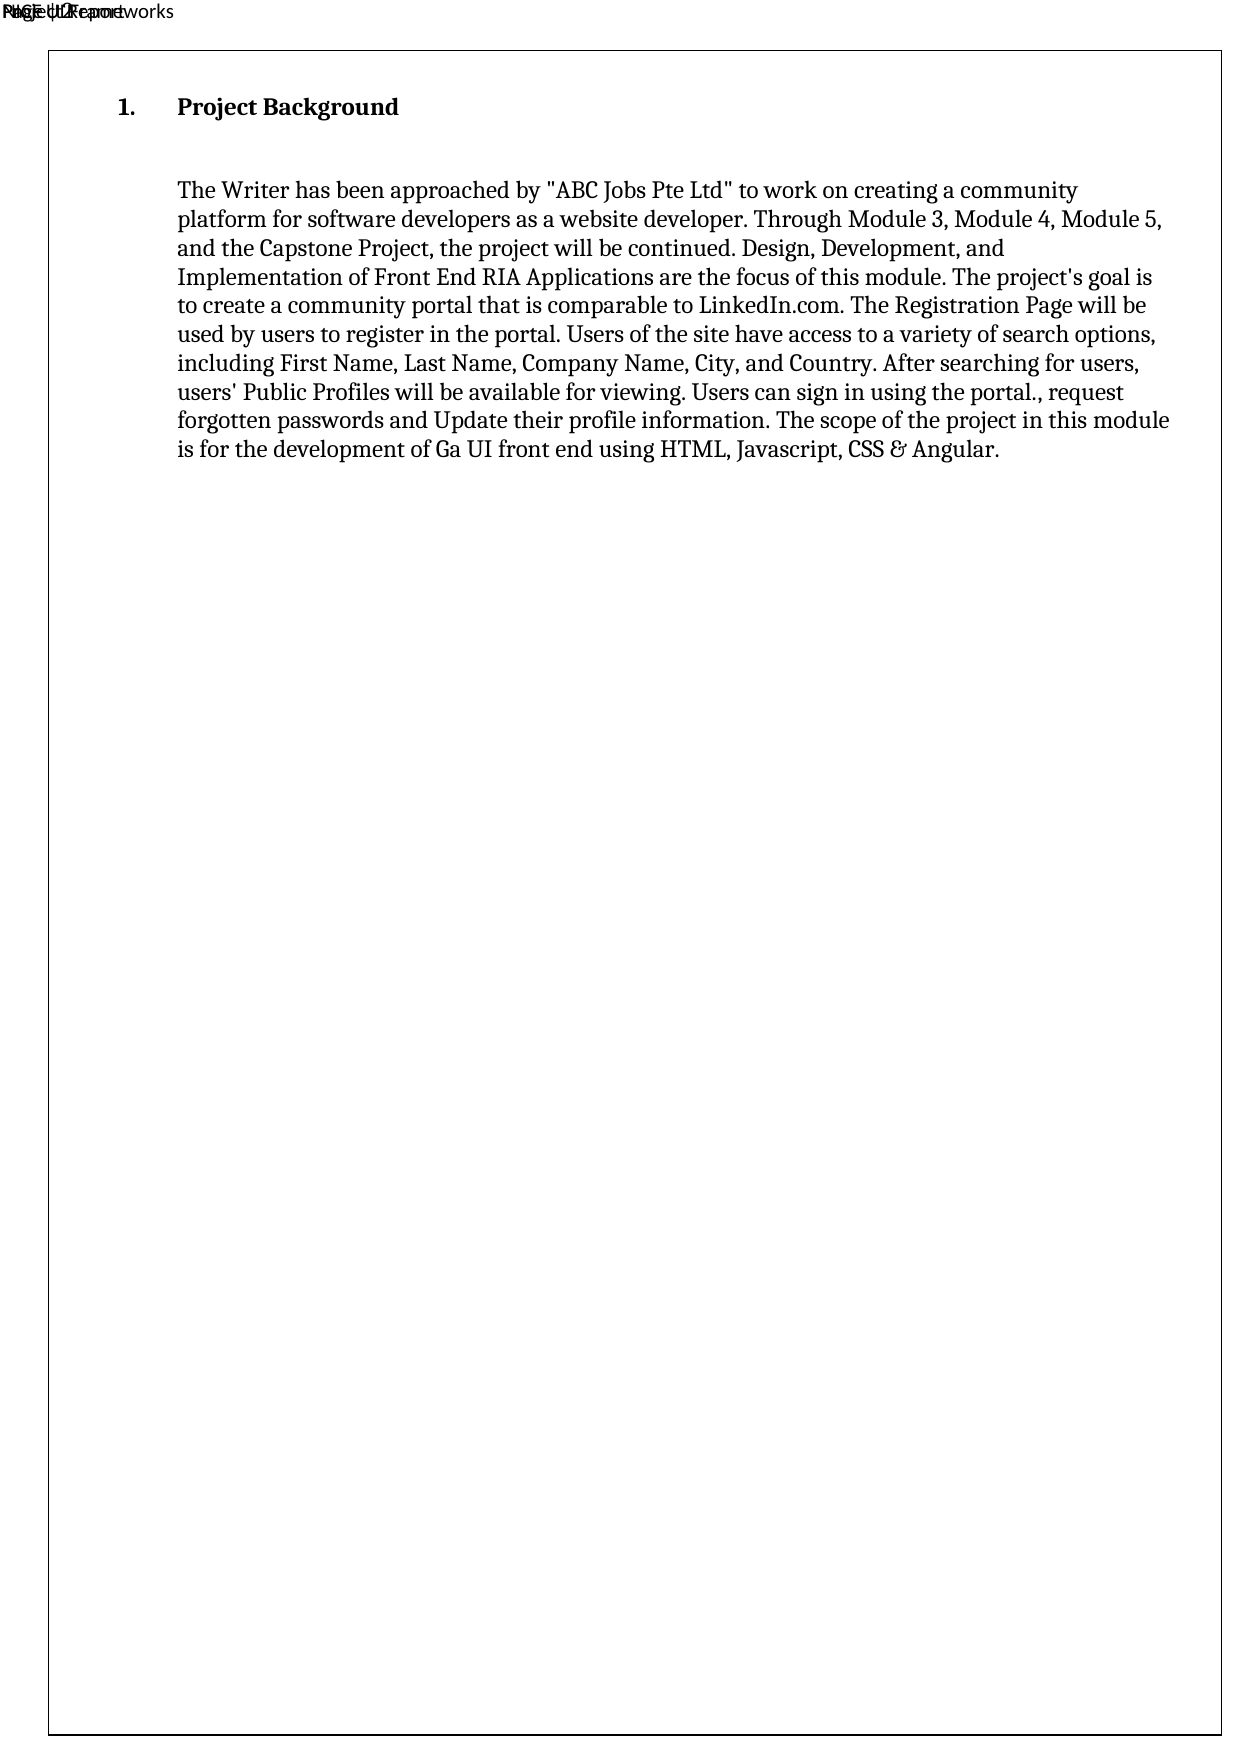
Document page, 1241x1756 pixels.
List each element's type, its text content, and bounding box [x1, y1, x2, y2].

text The Writer has been approached by "ABC Jobs Pte Ltd" to work on creating a community platform for software developers as a website developer. Through Module 3, Module 4, Module 5, and the Capstone Project, the project will be continued. Design, Development, and Implementation of Front End RIA Applications are the focus of this module. The project's goal is to create a community portal that is comparable to LinkedIn.com. The Registration Page will be used by users to register in the portal. Users of the site have access to a variety of search options, including First Name, Last Name, Company Name, City, and Country. After searching for users, users' Public Profiles will be available for viewing. Users can sign in using the portal., request forgotten passwords and Update their profile information. The scope of the project in this module is for the development of Ga UI front end using HTML, Javascript, CSS & Angular. [177, 176, 1171, 464]
list Project Background [118, 93, 1171, 121]
